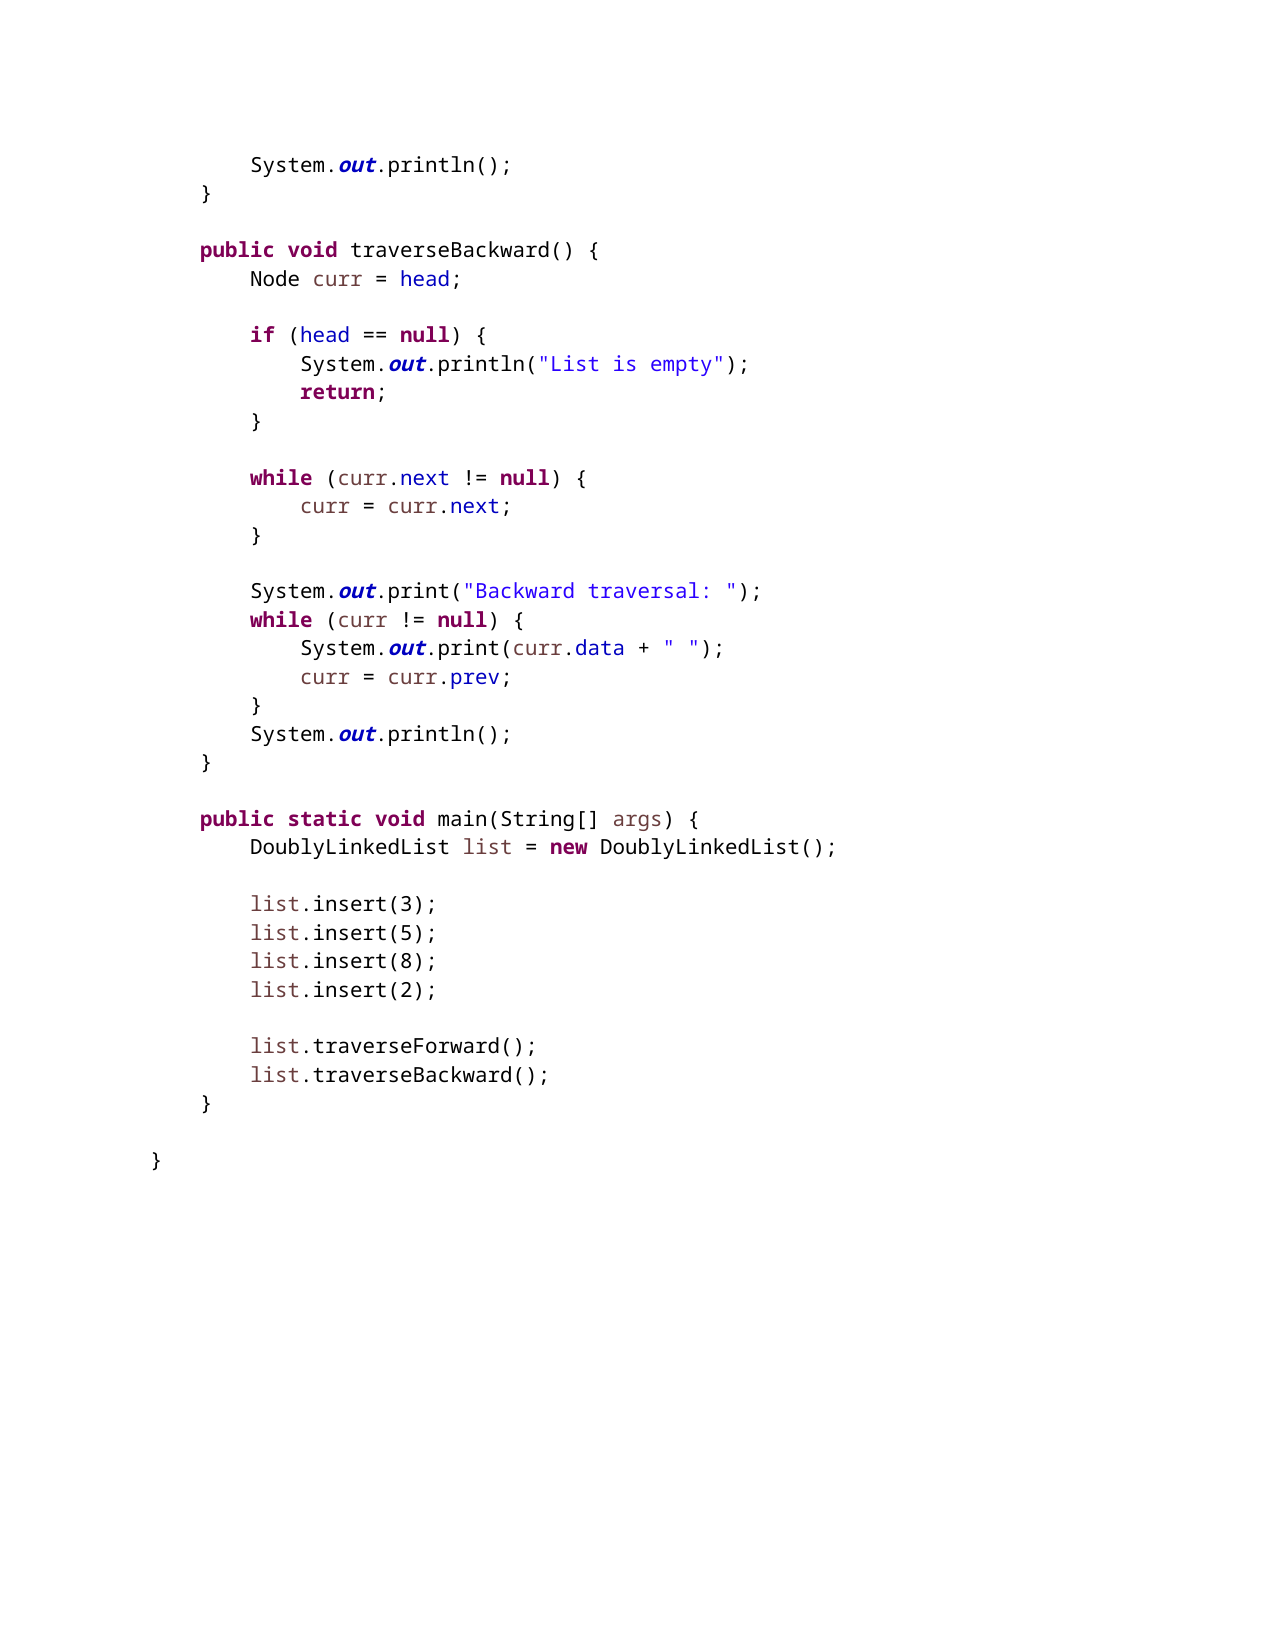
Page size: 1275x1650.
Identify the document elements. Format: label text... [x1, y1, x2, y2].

text return; [150, 377, 1125, 406]
text Node curr = head; [150, 264, 1125, 292]
text } [150, 520, 1125, 548]
text } [150, 406, 1125, 434]
text public void traverseBackward() { [150, 235, 1125, 264]
text list.traverseBackward(); [150, 1060, 1125, 1088]
text System.out.println(); [150, 719, 1125, 747]
text DoublyLinkedList list = new DoublyLinkedList(); [150, 832, 1125, 861]
text while (curr.next != null) { [150, 463, 1125, 491]
text curr = curr.next; [150, 491, 1125, 520]
text } [150, 690, 1125, 719]
text System.out.print("Backward traversal: "); [150, 577, 1125, 605]
text list.insert(8); [150, 946, 1125, 975]
text System.out.println(); [150, 150, 1125, 178]
text list.traverseForward(); [150, 1032, 1125, 1060]
text list.insert(3); [150, 889, 1125, 918]
text if (head == null) { [150, 321, 1125, 349]
text public static void main(String[] args) { [150, 804, 1125, 832]
text System.out.println("List is empty"); [150, 349, 1125, 377]
text list.insert(2); [150, 975, 1125, 1003]
text System.out.print(curr.data + " "); [150, 633, 1125, 662]
text curr = curr.prev; [150, 662, 1125, 690]
text } [150, 178, 1125, 207]
text while (curr != null) { [150, 605, 1125, 633]
text } [150, 1145, 1125, 1174]
text } [150, 747, 1125, 776]
text } [150, 1088, 1125, 1117]
text list.insert(5); [150, 918, 1125, 946]
